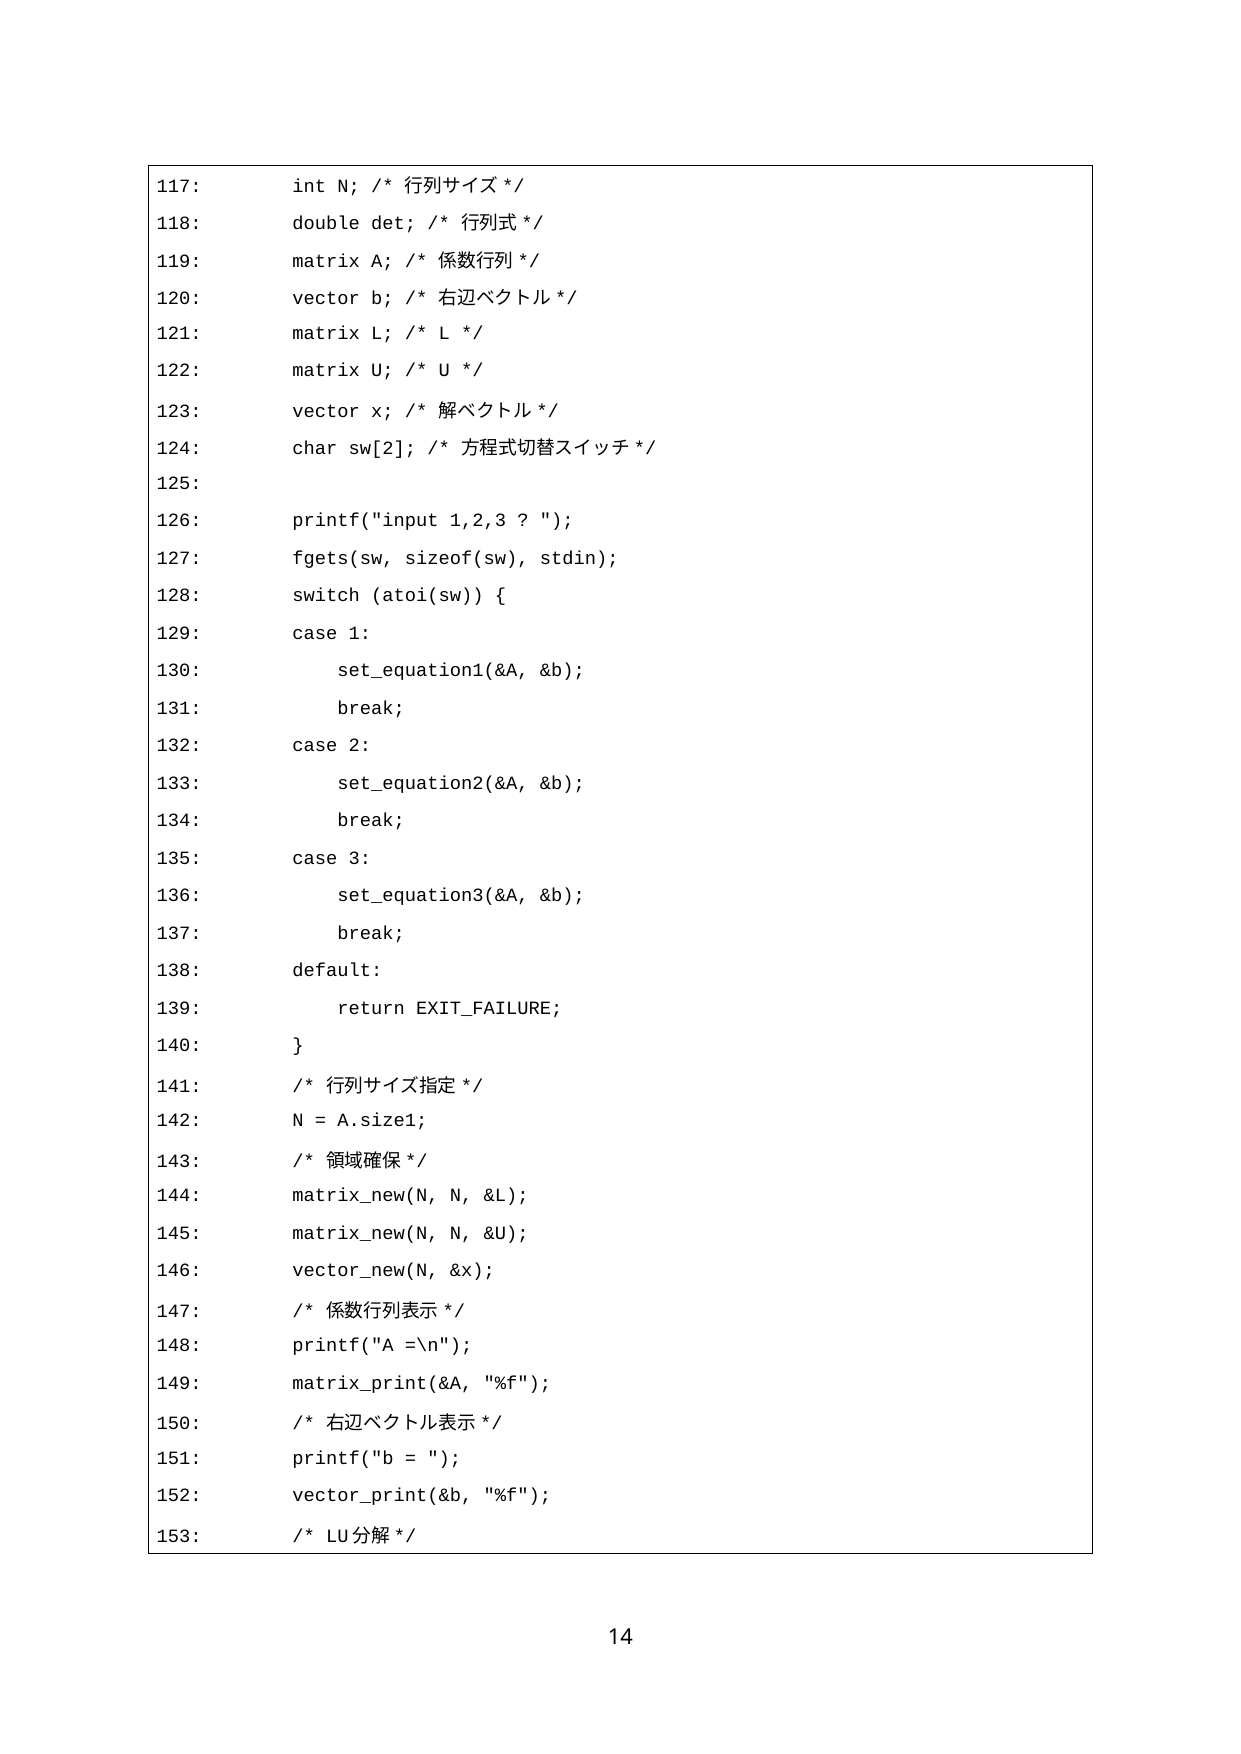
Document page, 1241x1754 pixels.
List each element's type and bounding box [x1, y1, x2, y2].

table_header [149, 166, 1092, 1553]
